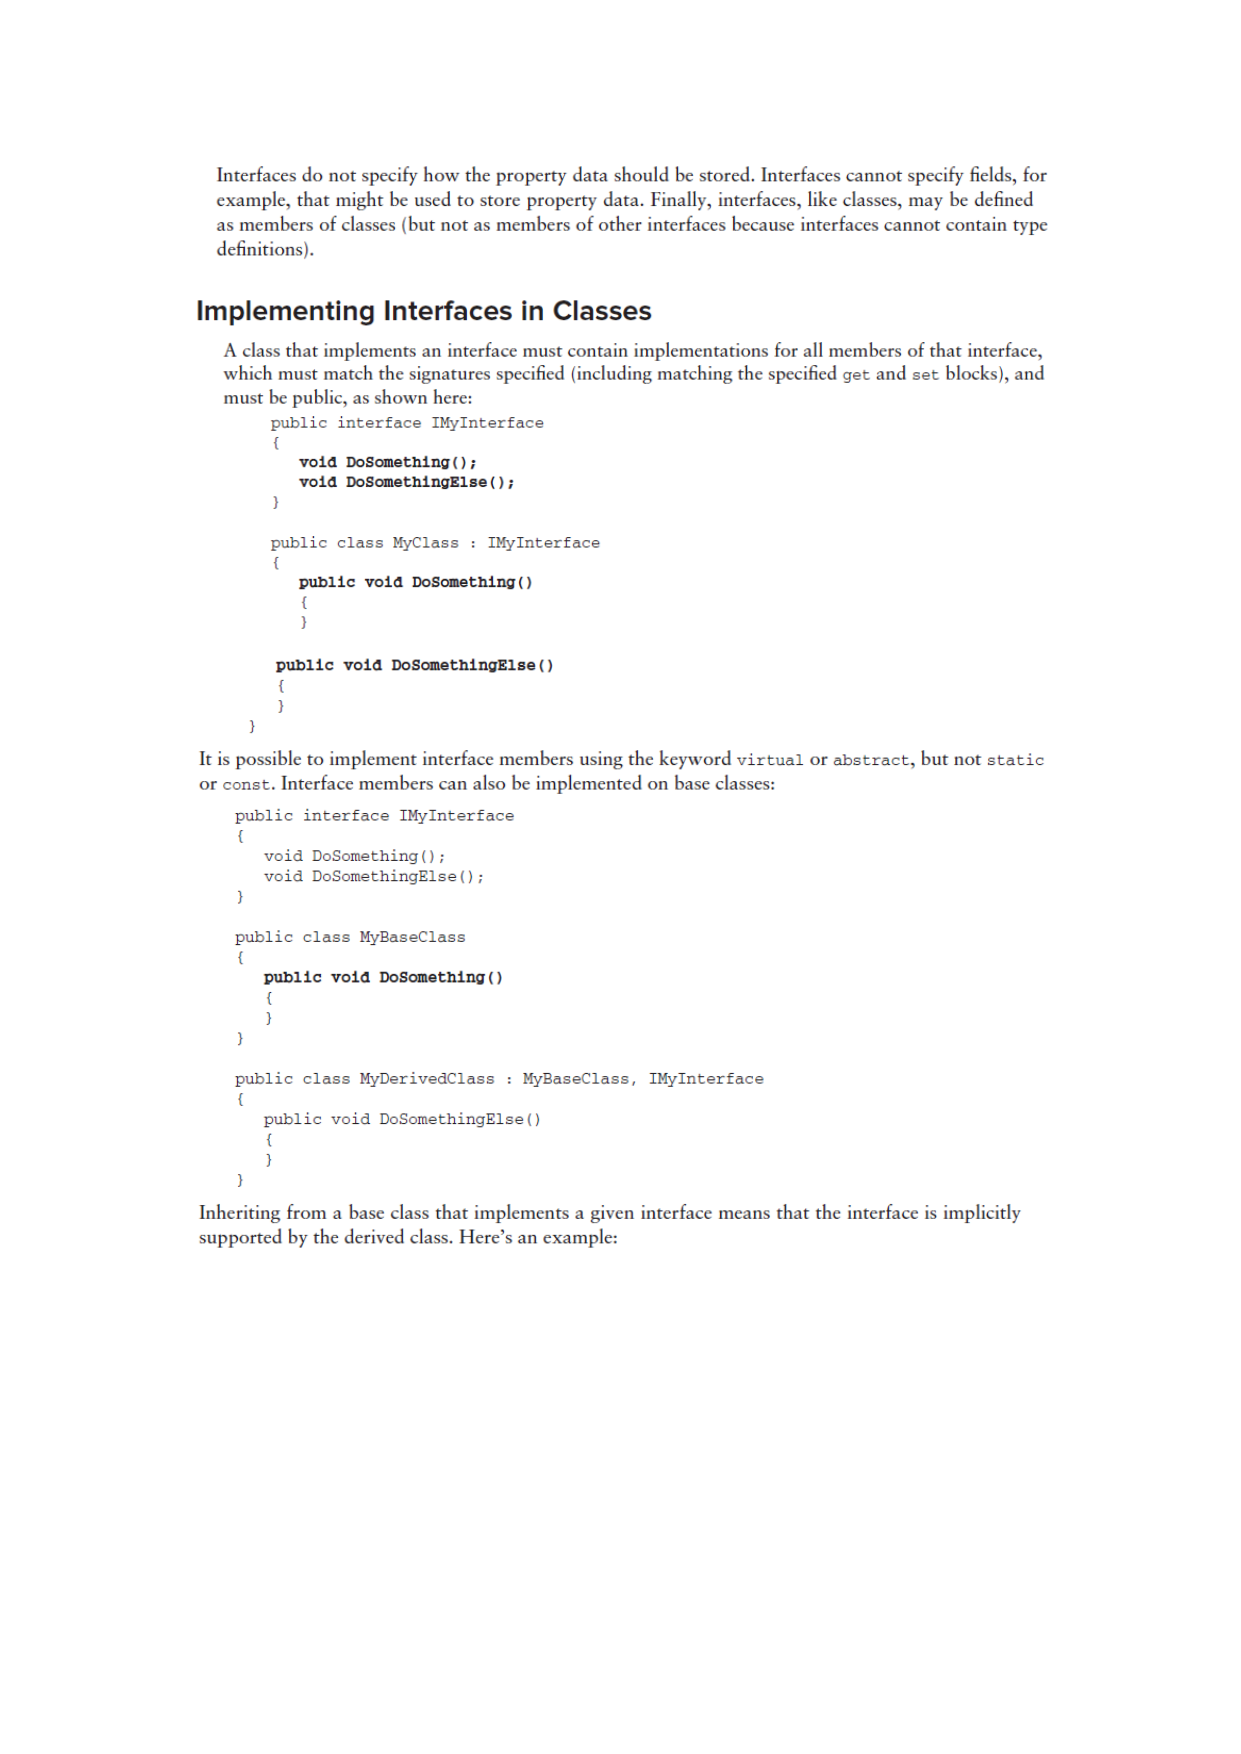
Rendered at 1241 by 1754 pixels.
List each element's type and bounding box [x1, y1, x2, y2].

picture [187, 292, 1053, 632]
picture [187, 649, 1053, 1253]
picture [187, 162, 1053, 263]
